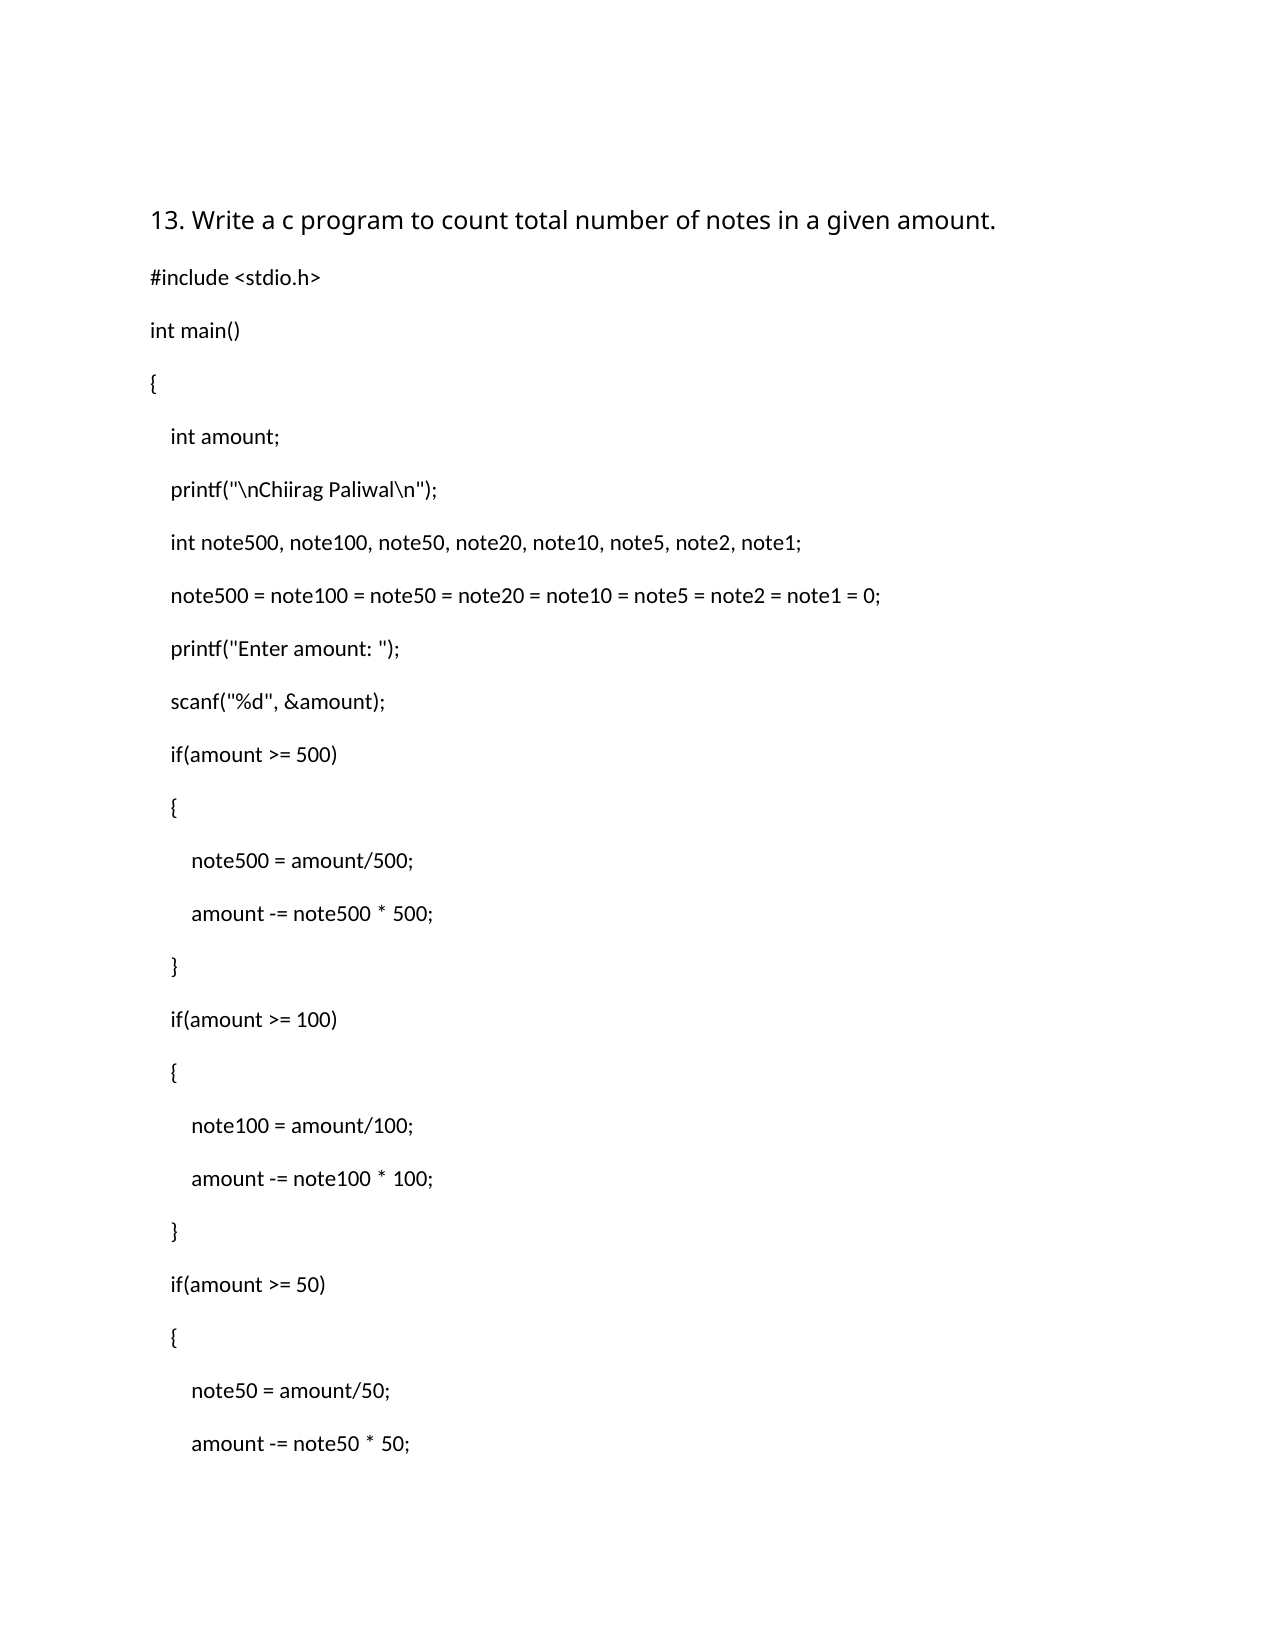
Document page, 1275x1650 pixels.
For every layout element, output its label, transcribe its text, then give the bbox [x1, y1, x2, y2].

text scanf("%d", &amount); [150, 687, 1125, 715]
text note500 = note100 = note50 = note20 = note10 = note5 = note2 = note1 = 0; [150, 581, 1125, 609]
text #include <stdio.h> [150, 263, 1125, 291]
text } [150, 952, 1125, 980]
text if(amount >= 500) [150, 740, 1125, 768]
text { [150, 1058, 1125, 1086]
text note500 = amount/500; [150, 846, 1125, 874]
text if(amount >= 50) [150, 1270, 1125, 1298]
text amount -= note100 * 100; [150, 1164, 1125, 1192]
text note100 = amount/100; [150, 1111, 1125, 1139]
text } [150, 1217, 1125, 1245]
text if(amount >= 100) [150, 1005, 1125, 1033]
text amount -= note50 * 50; [150, 1429, 1125, 1457]
text printf("Enter amount: "); [150, 634, 1125, 662]
text int amount; [150, 422, 1125, 450]
text 13. Write a c program to count total number of notes in a given amount. [150, 203, 1125, 237]
text { [150, 369, 1125, 397]
text int note500, note100, note50, note20, note10, note5, note2, note1; [150, 528, 1125, 556]
text amount -= note500 * 500; [150, 899, 1125, 927]
text note50 = amount/50; [150, 1376, 1125, 1404]
text { [150, 793, 1125, 821]
text printf("\nChiirag Paliwal\n"); [150, 475, 1125, 503]
text { [150, 1323, 1125, 1351]
text int main() [150, 316, 1125, 344]
